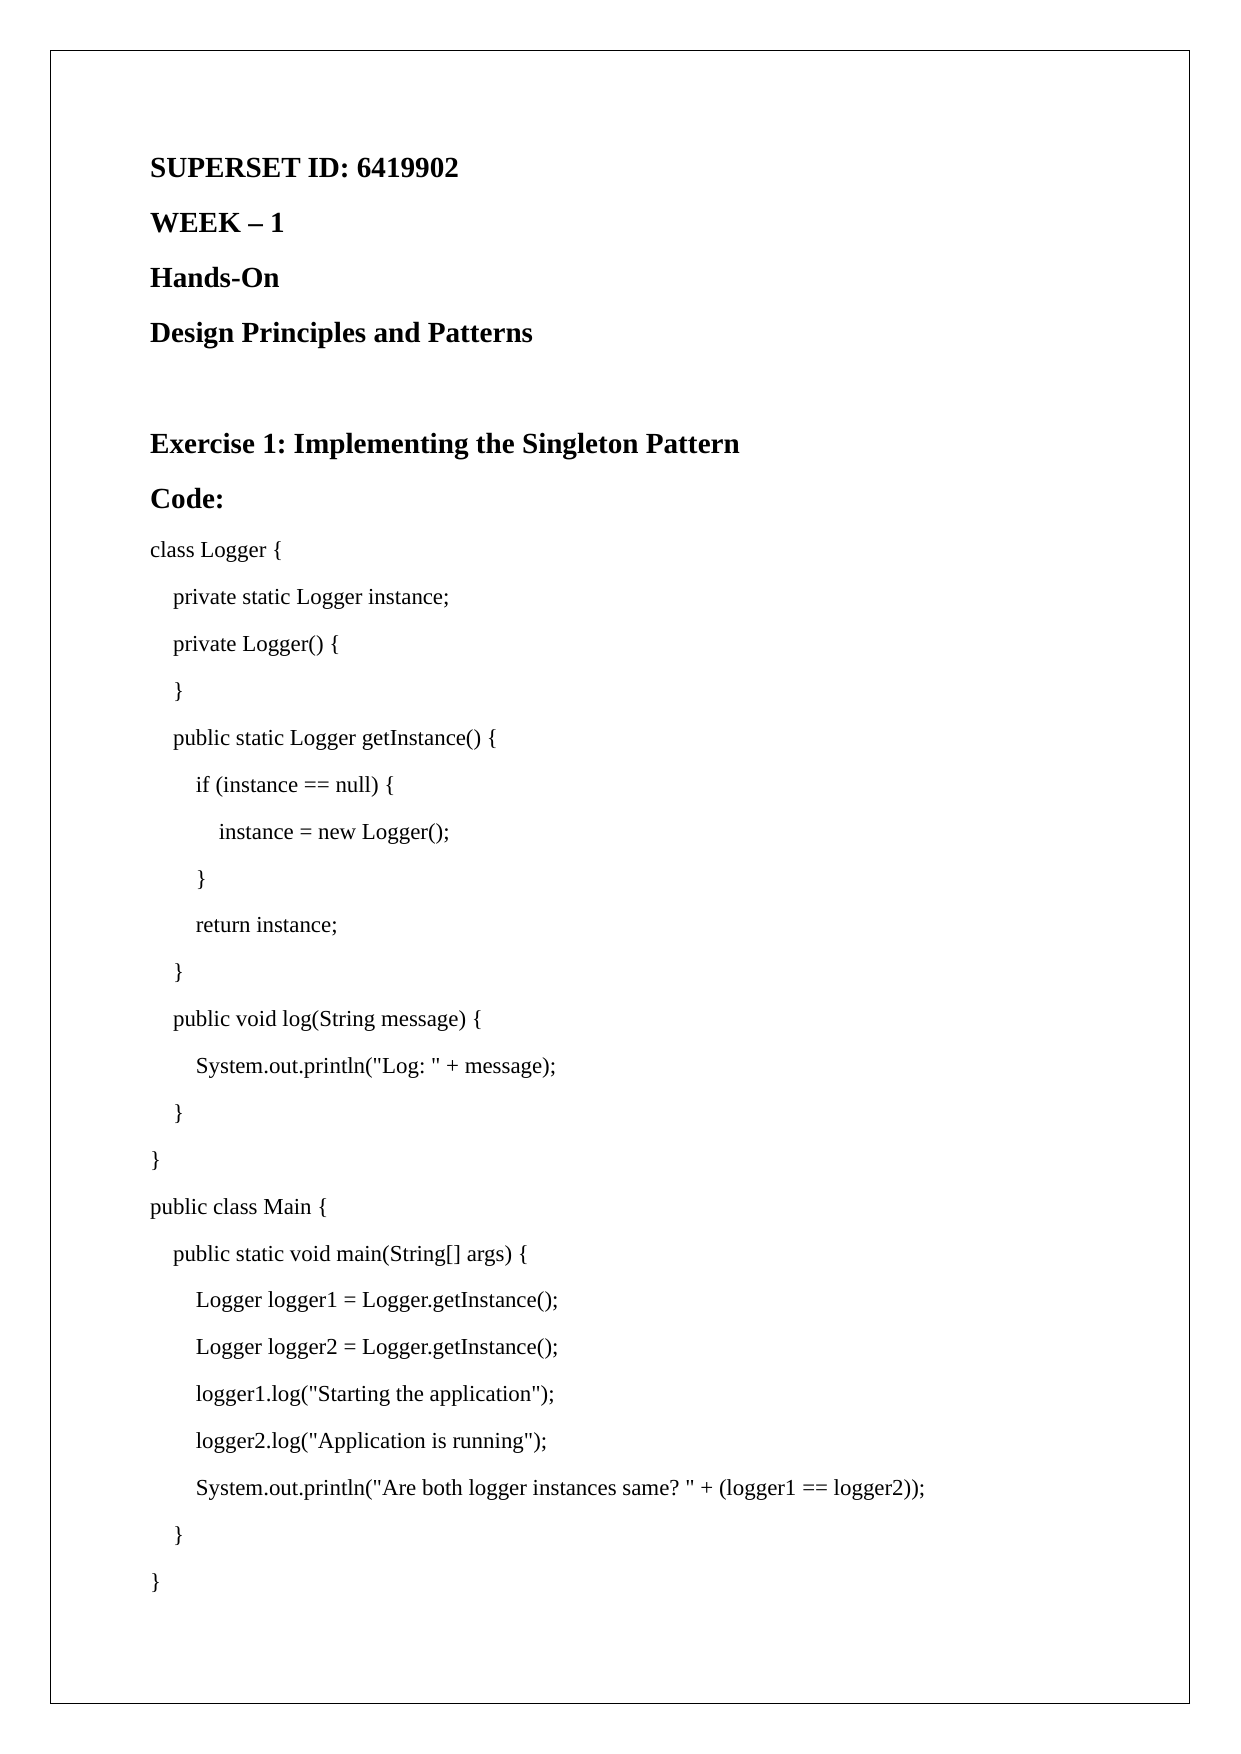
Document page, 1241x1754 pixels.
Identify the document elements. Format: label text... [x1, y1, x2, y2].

text logger1.log("Starting the application"); [150, 1380, 1090, 1407]
text } [150, 1146, 1090, 1172]
text class Logger { [150, 536, 1090, 563]
text System.out.println("Are both logger instances same? " + (logger1 == logger2)); [150, 1474, 1090, 1500]
text Design Principles and Patterns [150, 316, 1090, 349]
text System.out.println("Log: " + message); [150, 1052, 1090, 1078]
text } [150, 864, 1090, 891]
text Code: [150, 481, 1090, 515]
text public static void main(String[] args) { [150, 1239, 1090, 1266]
text if (instance == null) { [150, 771, 1090, 797]
text } [150, 1099, 1090, 1125]
text Logger logger1 = Logger.getInstance(); [150, 1286, 1090, 1313]
text } [150, 1568, 1090, 1594]
text public void log(String message) { [150, 1005, 1090, 1032]
text private Logger() { [150, 630, 1090, 657]
text Exercise 1: Implementing the Singleton Pattern [150, 426, 1090, 459]
text WEEK – 1 [150, 205, 1090, 239]
text Logger logger2 = Logger.getInstance(); [150, 1333, 1090, 1360]
text return instance; [150, 911, 1090, 938]
text public class Main { [150, 1193, 1090, 1219]
text public static Logger getInstance() { [150, 724, 1090, 750]
text private static Logger instance; [150, 583, 1090, 610]
text instance = new Logger(); [150, 818, 1090, 844]
text SUPERSET ID: 6419902 [150, 150, 1090, 183]
text } [150, 677, 1090, 703]
text } [150, 958, 1090, 985]
text logger2.log("Application is running"); [150, 1427, 1090, 1453]
text Hands-On [150, 260, 1090, 294]
text } [150, 1521, 1090, 1547]
